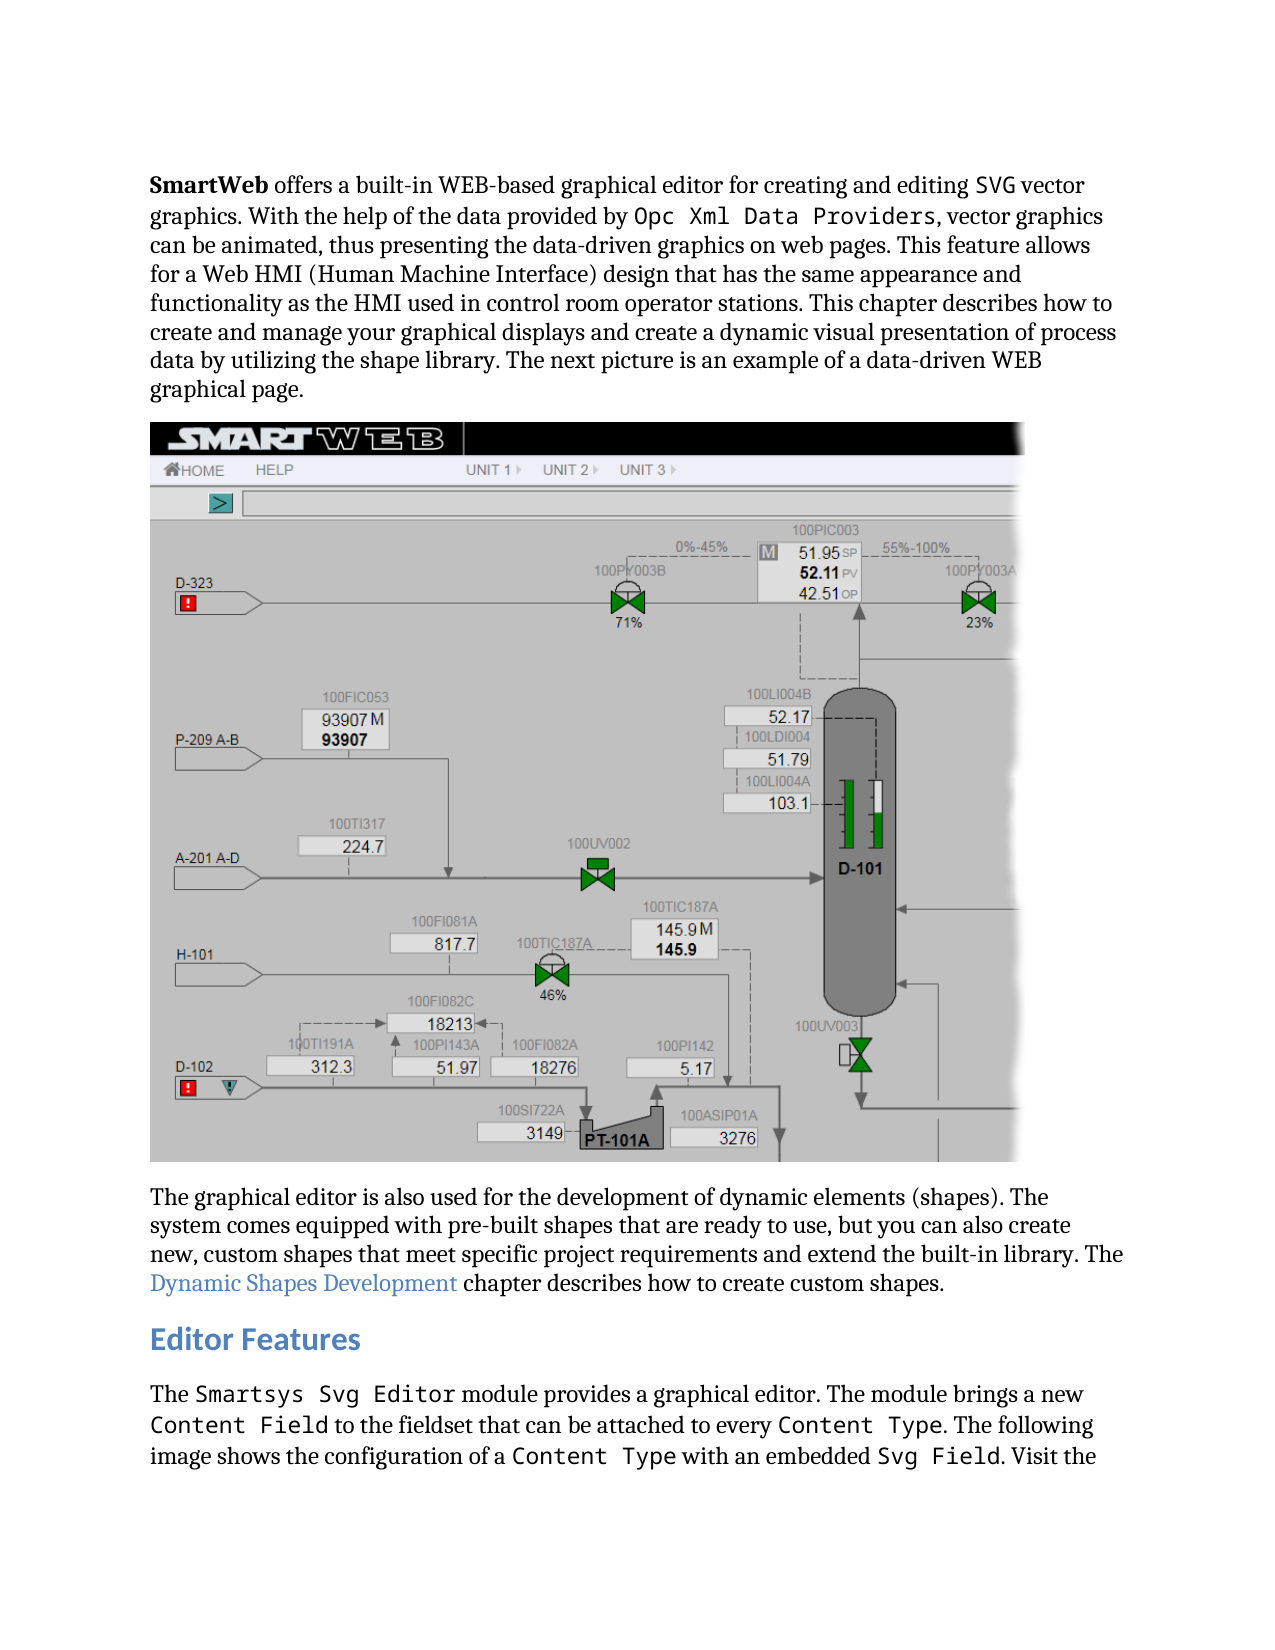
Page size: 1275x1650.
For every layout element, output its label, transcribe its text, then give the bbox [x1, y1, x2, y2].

subtitle Editor Features [150, 1318, 1125, 1359]
text The graphical editor is also used for the development of dynamic elements (shapes). The system comes equipped with pre-built shapes that are ready to use, but you can also create new, custom shapes that meet specific project requirements and extend the built-in library. The Dynamic Shapes Development chapter describes how to create custom shapes. [150, 1182, 1125, 1297]
text SmartWeb offers a built-in WEB-based graphical editor for creating and editing SVG vector graphics. With the help of the data provided by Opc Xml Data Providers, vector graphics can be animated, thus presenting the data-driven graphics on web pages. This feature allows for a Web HMI (Human Machine Interface) design that has the same appearance and functionality as the HMI used in control room operator stations. This chapter describes how to create and manage your graphical displays and create a dynamic visual presentation of process data by utilizing the shape library. The next picture is an example of a data-driven WEB graphical page. [150, 169, 1125, 404]
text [150, 1378, 1125, 1472]
picture [150, 422, 1025, 1162]
